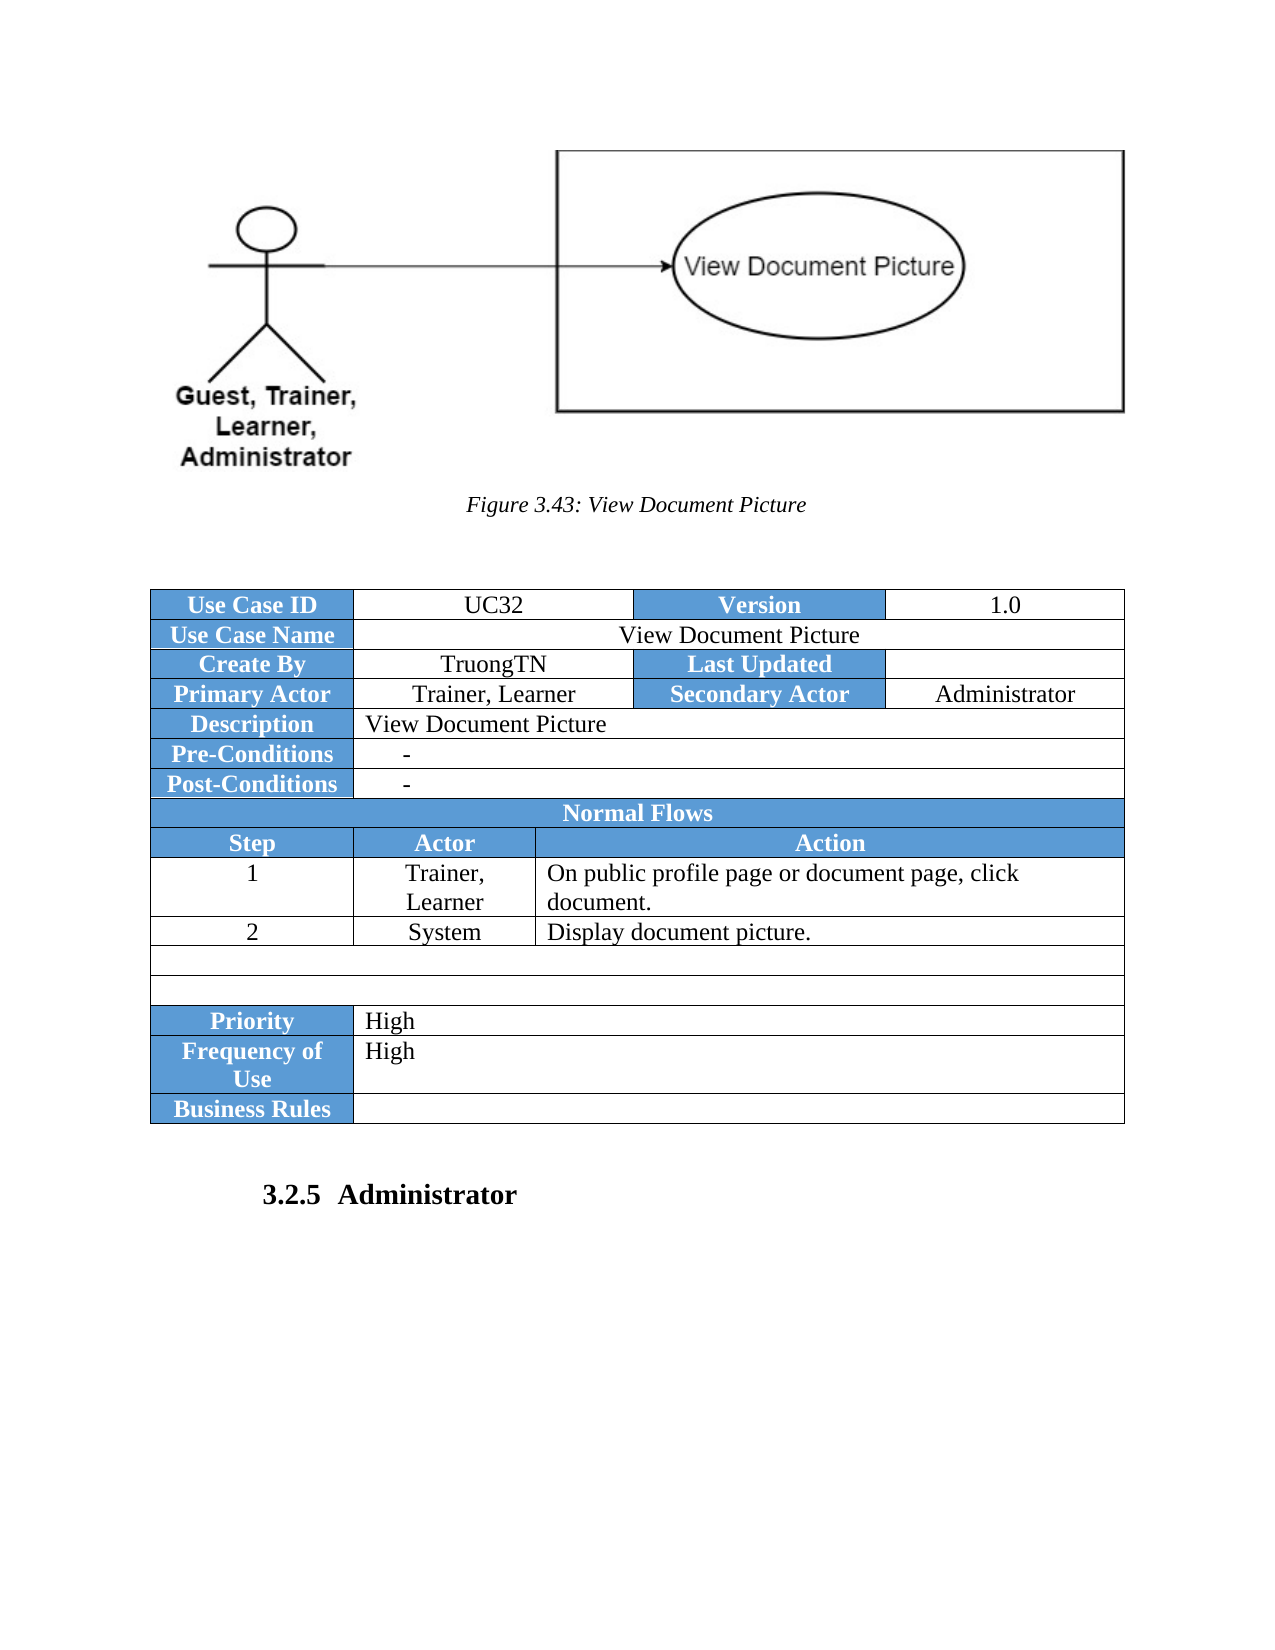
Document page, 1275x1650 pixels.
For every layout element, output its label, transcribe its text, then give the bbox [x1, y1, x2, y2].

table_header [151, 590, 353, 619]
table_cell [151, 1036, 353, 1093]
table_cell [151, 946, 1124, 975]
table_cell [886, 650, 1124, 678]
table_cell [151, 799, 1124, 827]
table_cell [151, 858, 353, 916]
picture [150, 150, 1125, 472]
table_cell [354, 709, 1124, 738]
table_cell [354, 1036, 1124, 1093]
list Administrator [262, 1177, 1125, 1210]
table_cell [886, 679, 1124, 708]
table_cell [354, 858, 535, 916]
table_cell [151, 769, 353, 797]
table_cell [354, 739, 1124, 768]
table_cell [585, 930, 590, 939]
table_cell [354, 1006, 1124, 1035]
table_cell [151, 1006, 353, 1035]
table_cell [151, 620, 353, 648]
text Figure 3.43: View Document Picture [150, 491, 1125, 517]
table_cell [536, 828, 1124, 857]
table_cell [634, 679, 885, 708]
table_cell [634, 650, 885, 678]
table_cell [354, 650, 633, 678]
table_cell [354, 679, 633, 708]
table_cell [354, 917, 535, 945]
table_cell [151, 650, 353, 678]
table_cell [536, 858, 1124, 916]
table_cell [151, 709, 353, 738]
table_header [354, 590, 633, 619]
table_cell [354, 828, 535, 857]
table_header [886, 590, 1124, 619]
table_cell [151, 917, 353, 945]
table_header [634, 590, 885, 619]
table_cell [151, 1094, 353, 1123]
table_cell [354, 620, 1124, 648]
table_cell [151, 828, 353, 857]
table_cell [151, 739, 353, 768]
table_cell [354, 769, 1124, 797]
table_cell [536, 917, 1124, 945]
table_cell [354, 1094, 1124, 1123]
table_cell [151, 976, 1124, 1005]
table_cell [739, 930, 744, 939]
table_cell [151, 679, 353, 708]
